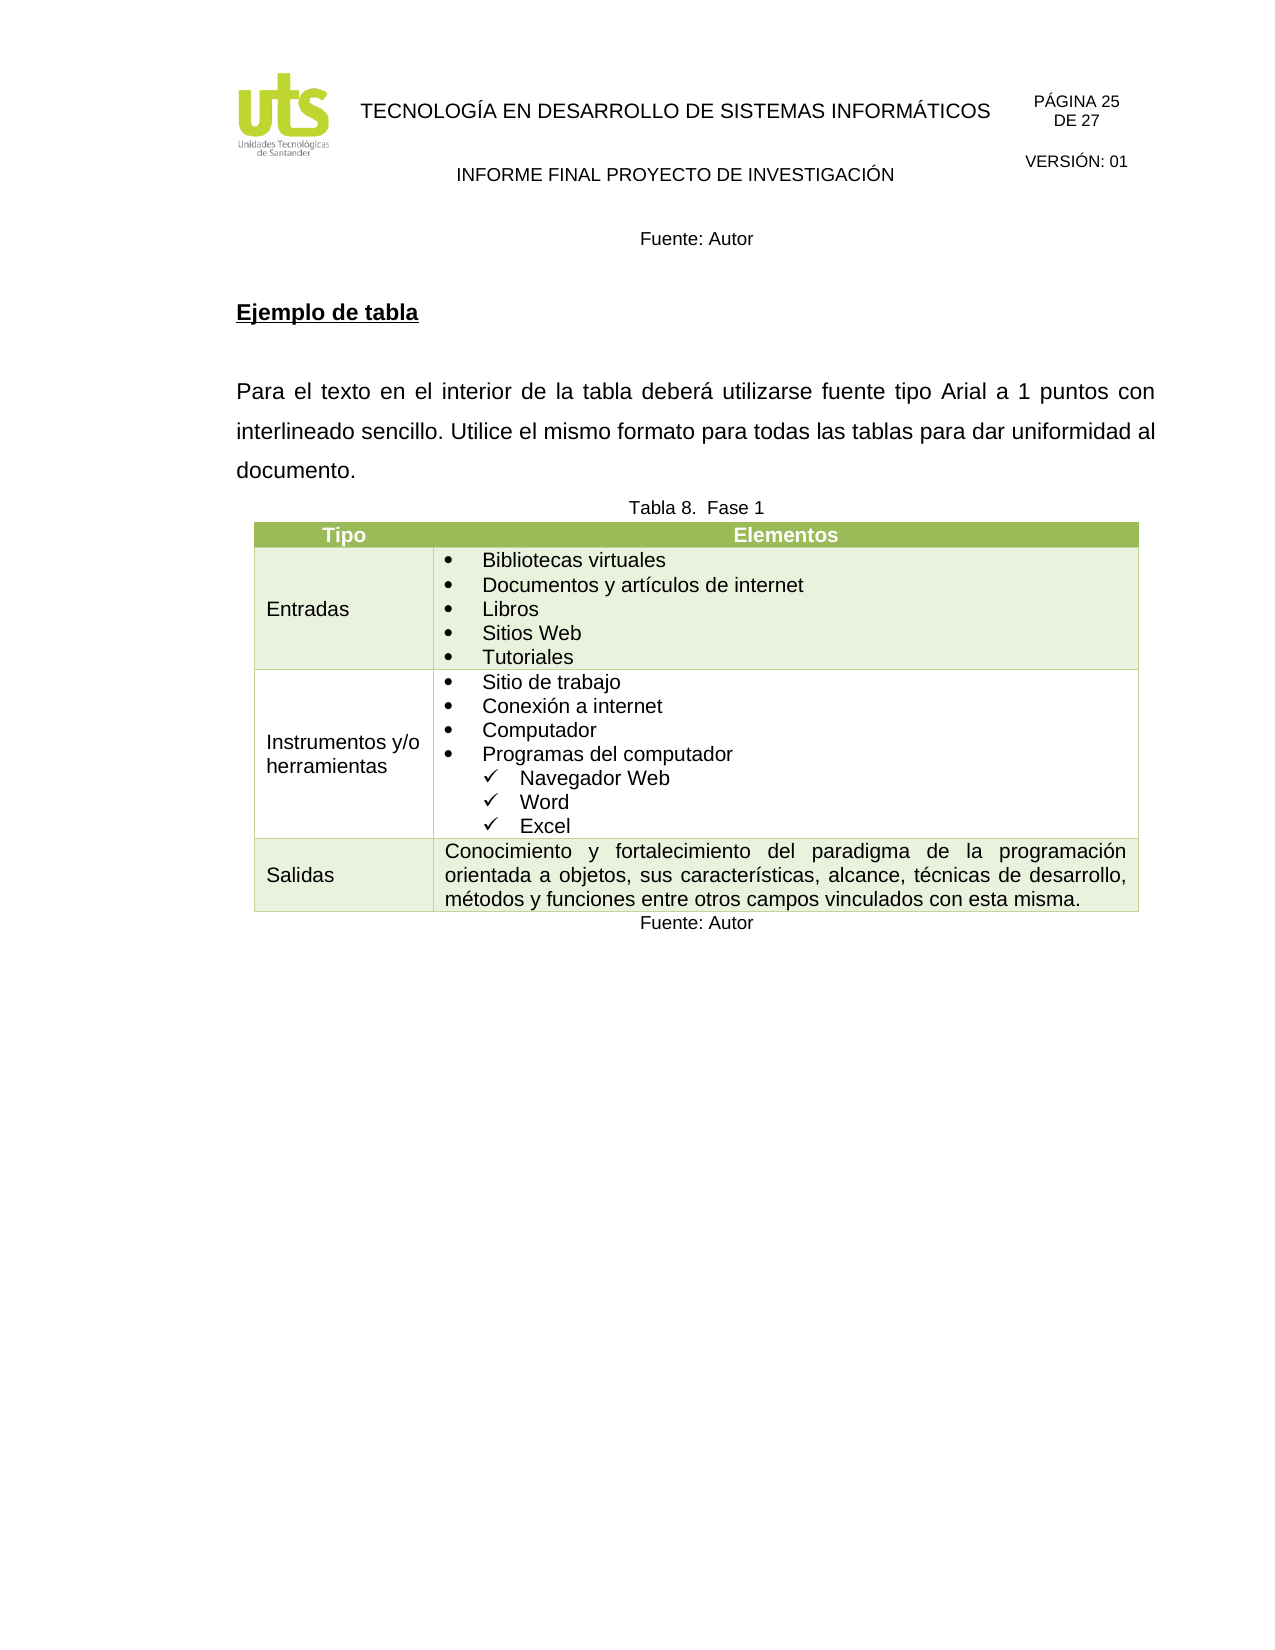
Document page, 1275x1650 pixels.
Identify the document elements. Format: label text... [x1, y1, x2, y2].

table_cell Bibliotecas virtuales Documentos y artículos de internet Libros Sitios Web Tutoriales [434, 548, 1138, 669]
table_header Elementos [434, 523, 1138, 547]
table_cell Salidas [255, 839, 433, 911]
table_cell Instrumentos y/o herramientas [255, 670, 433, 838]
table_cell Entradas [255, 548, 433, 669]
text Para el texto en el interior de la tabla deberá utilizarse fuente tipo Arial a 1 puntos con interlineado sencillo. Utilice el mismo formato para todas las tablas para dar uniformidad al documento. [236, 378, 1157, 483]
text Fuente: Autor [236, 227, 1157, 249]
table_cell Sitio de trabajo Conexión a internet Computador Programas del computador Navegador Web Word Excel [434, 670, 1138, 838]
text Fuente: Autor [236, 912, 1157, 934]
table_header Tipo [255, 523, 433, 547]
picture [238, 73, 329, 156]
text Ejemplo de tabla [236, 299, 1157, 326]
table_cell Conocimiento y fortalecimiento del paradigma de la programación orientada a objetos, sus características, alcance, técnicas de desarrollo, métodos y funciones entre otros campos vinculados con esta misma. [434, 839, 1138, 911]
